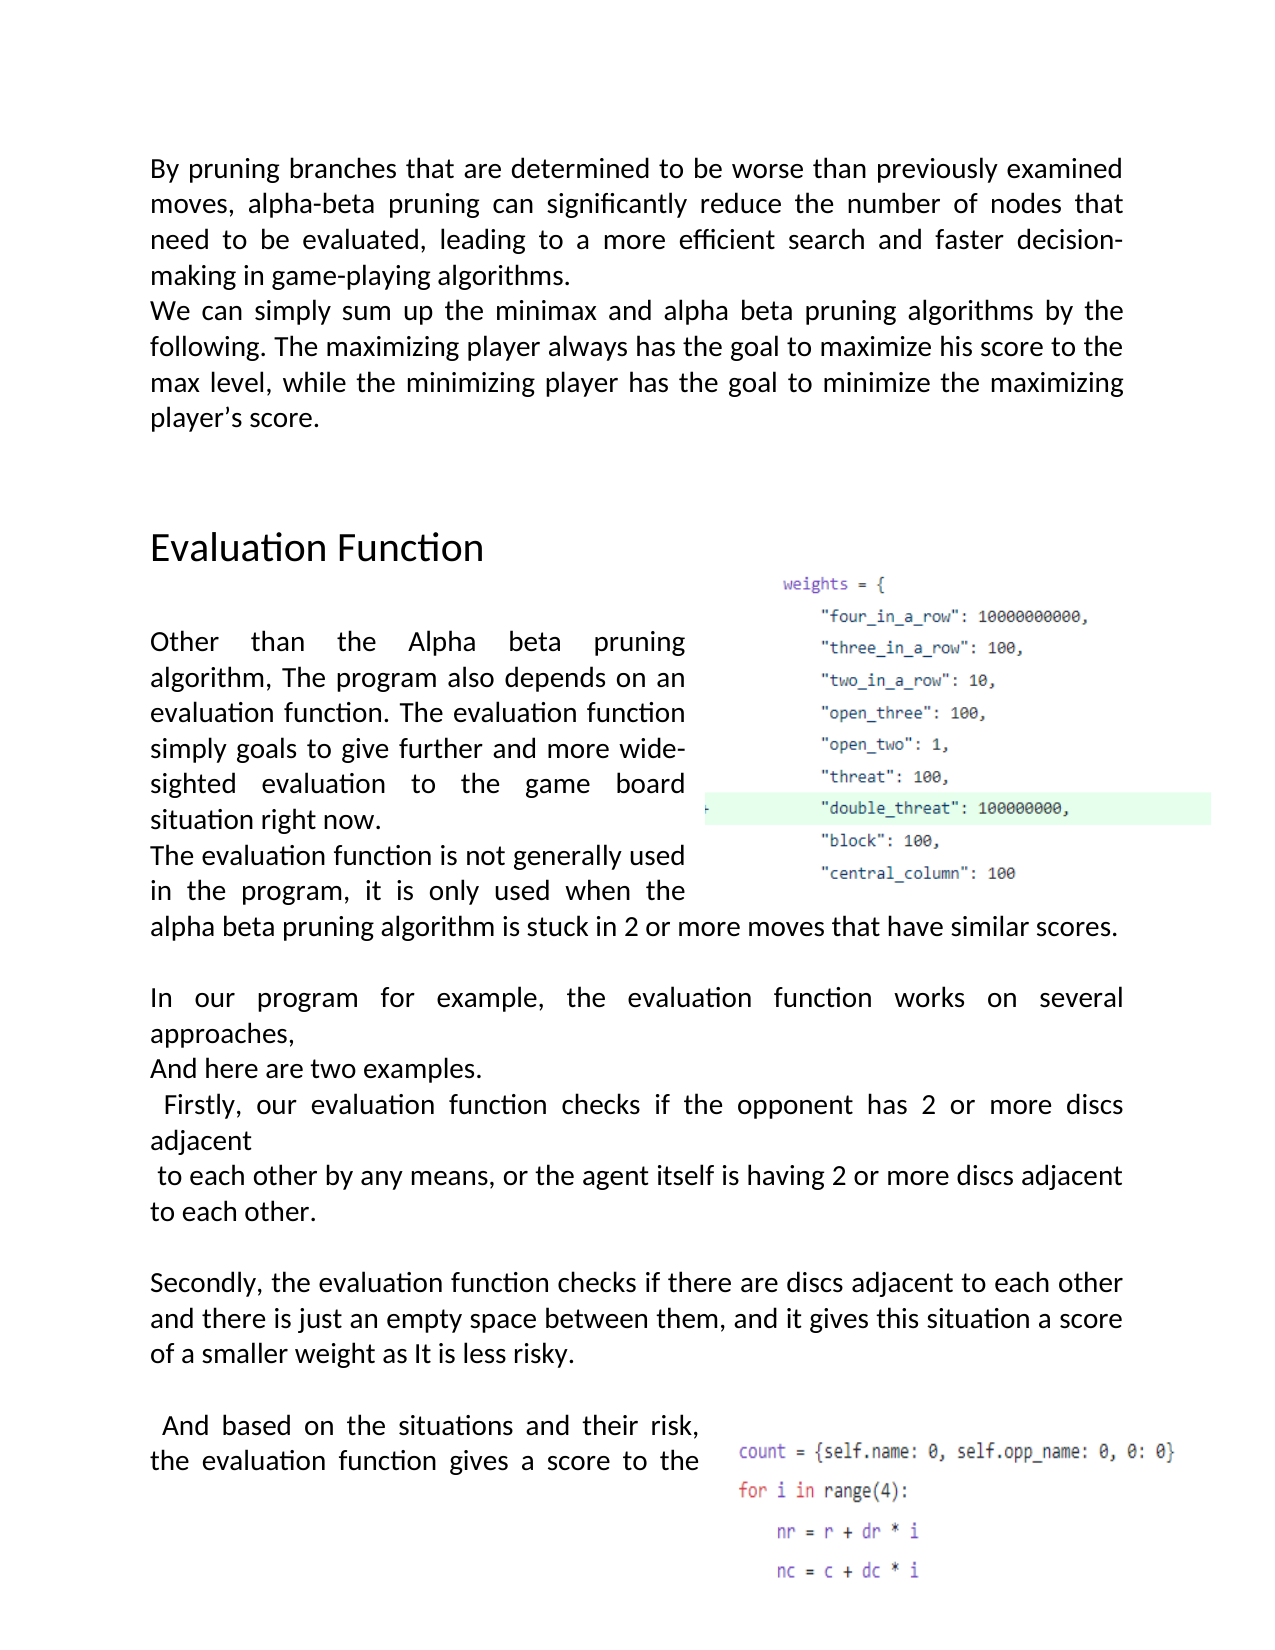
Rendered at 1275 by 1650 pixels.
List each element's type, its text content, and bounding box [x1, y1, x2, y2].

text The evaluation function is not generally used in the program, it is only used when the alpha beta pruning algorithm is stuck in 2 or more moves that have similar scores. [150, 837, 1125, 944]
text to each other by any means, or the agent itself is having 2 or more discs adjacent to each other. [150, 1157, 1125, 1229]
picture [718, 1430, 1212, 1614]
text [150, 1407, 1125, 1478]
text We can simply sum up the minimax and alpha beta pruning algorithms by the following. The maximizing player always has the goal to maximize his score to the max level, while the minimizing player has the goal to minimize the maximizing player’s score. [150, 292, 1125, 435]
text And here are two examples. [150, 1051, 1125, 1086]
text Evaluation Function [150, 521, 1125, 572]
text By pruning branches that are determined to be worse than previously examined moves, alpha-beta pruning can significantly reduce the number of nodes that need to be evaluated, leading to a more efficient search and faster decision-making in game-playing algorithms. [150, 150, 1125, 292]
text Secondly, the evaluation function checks if there are discs adjacent to each other and there is just an empty space between them, and it gives this situation a score of a smaller weight as It is less risky. [150, 1264, 1125, 1371]
text Firstly, our evaluation function checks if the opponent has 2 or more discs adjacent [150, 1086, 1125, 1157]
text Other than the Alpha beta pruning algorithm, The program also depends on an evaluation function. The evaluation function simply goals to give further and more wide-sighted evaluation to the game board situation right now. [150, 623, 705, 837]
text In our program for example, the evaluation function works on several approaches, [150, 979, 1125, 1051]
picture [705, 562, 1212, 889]
